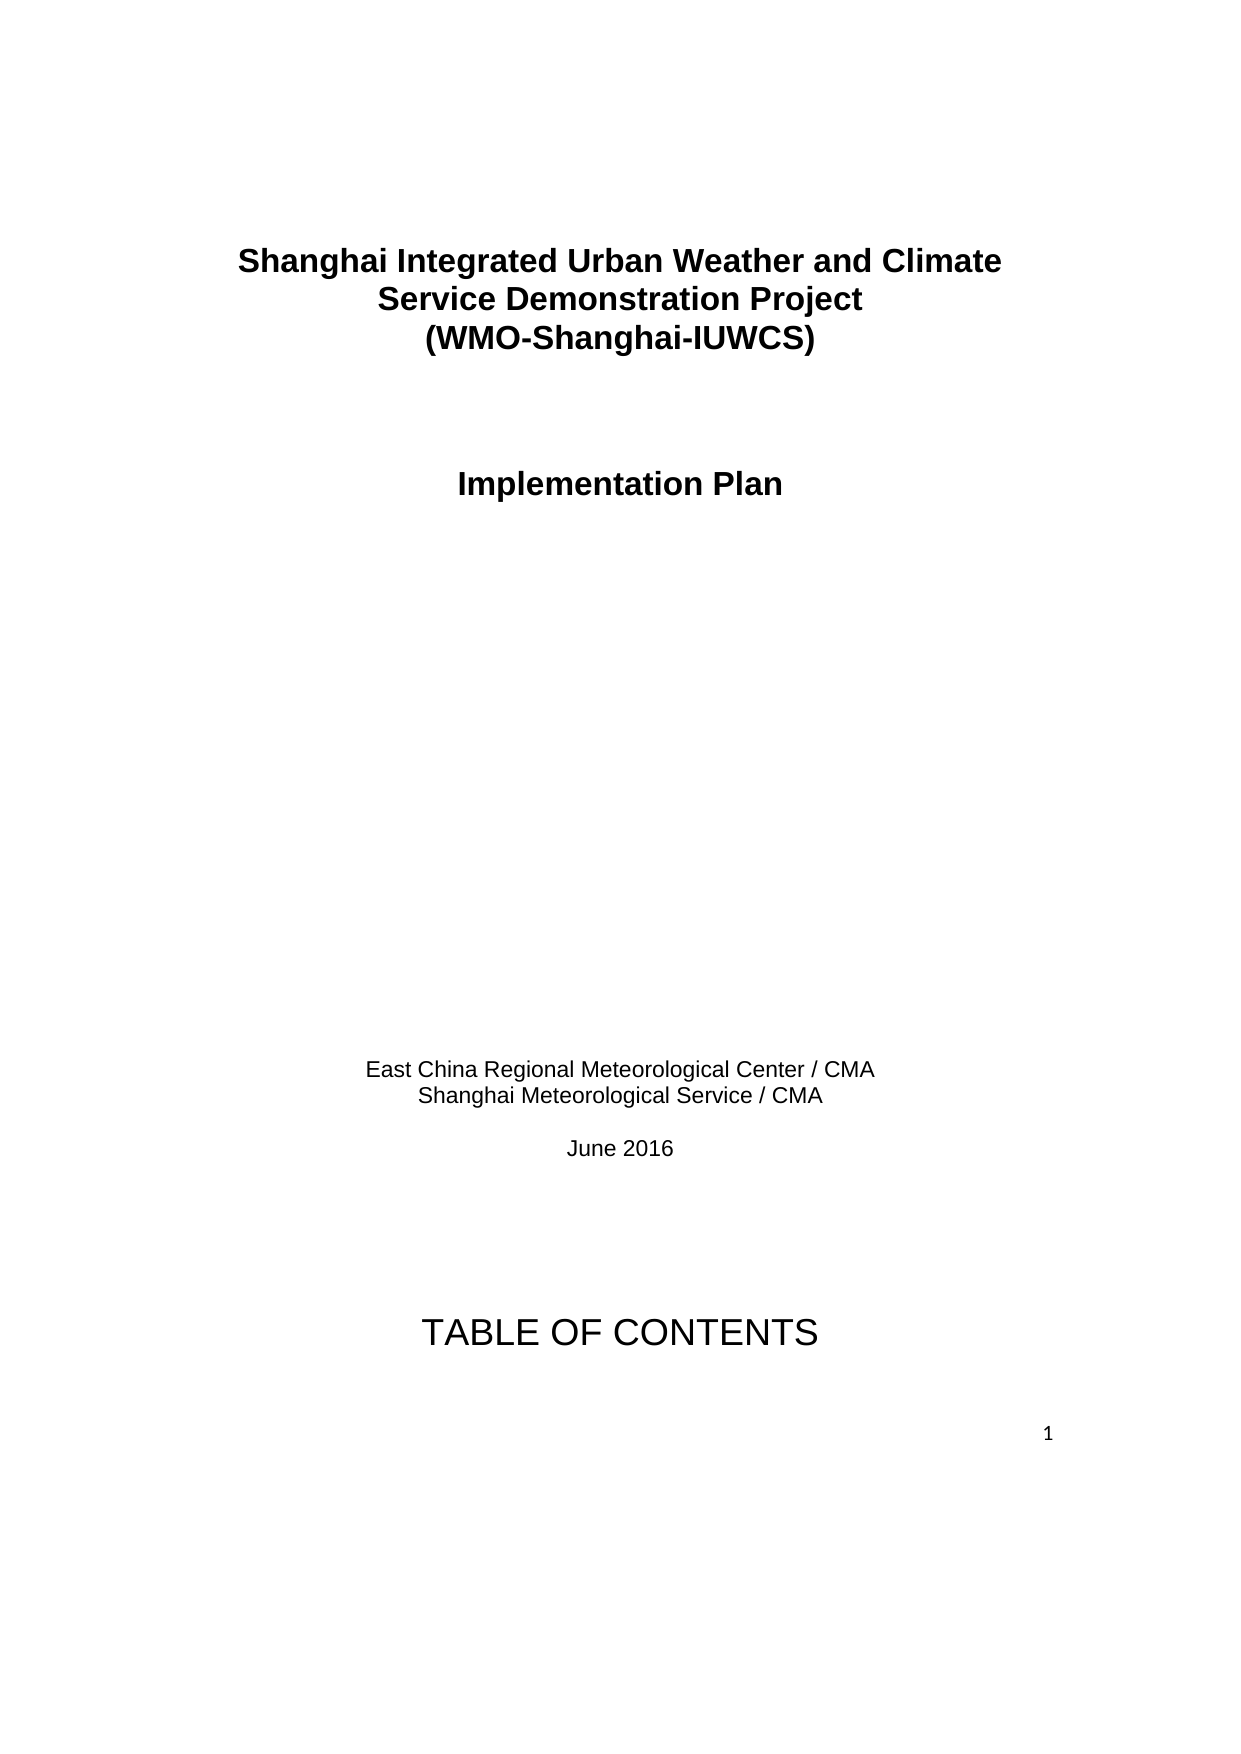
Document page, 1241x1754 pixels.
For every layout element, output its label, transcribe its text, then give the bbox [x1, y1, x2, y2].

text June 2016 [187, 1135, 1053, 1161]
text Shanghai Integrated Urban Weather and Climate Service Demonstration Project [187, 241, 1053, 318]
text TABLE OF CONTENTS [187, 1310, 1053, 1353]
text (WMO-Shanghai-IUWCS) [187, 318, 1053, 356]
text Shanghai Meteorological Service / CMA [187, 1082, 1053, 1108]
text East China Regional Meteorological Center / CMA [187, 1056, 1053, 1082]
text Implementation Plan [187, 464, 1053, 502]
